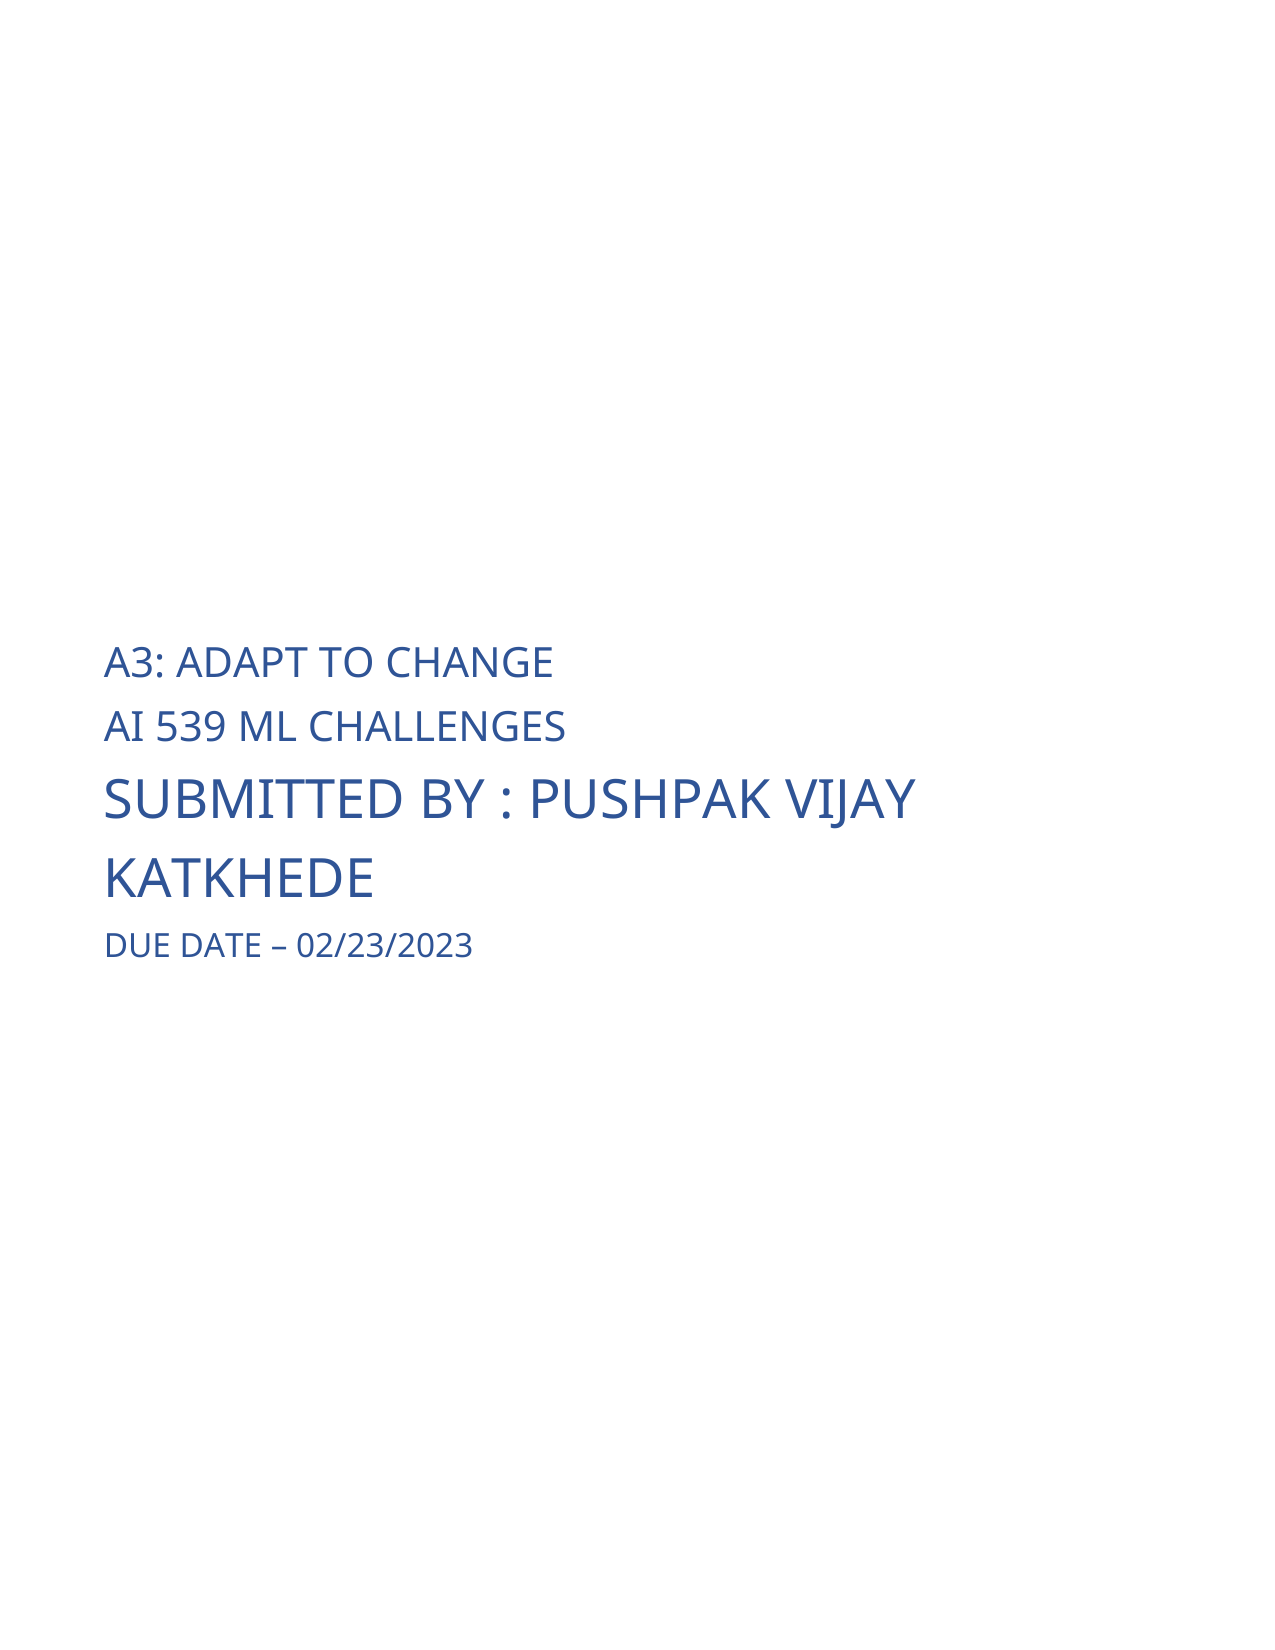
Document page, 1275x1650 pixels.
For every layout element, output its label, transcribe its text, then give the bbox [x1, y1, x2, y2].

subtitle A3: ADAPT TO CHANGE [103, 632, 1171, 689]
subtitle AI 539 ML CHALLENGES [103, 697, 1171, 753]
subtitle DUE DATE – 02/23/2023 [103, 921, 1171, 967]
subtitle SUBMITTED BY : PUSHPAK VIJAY KATKHEDE [103, 761, 1171, 913]
